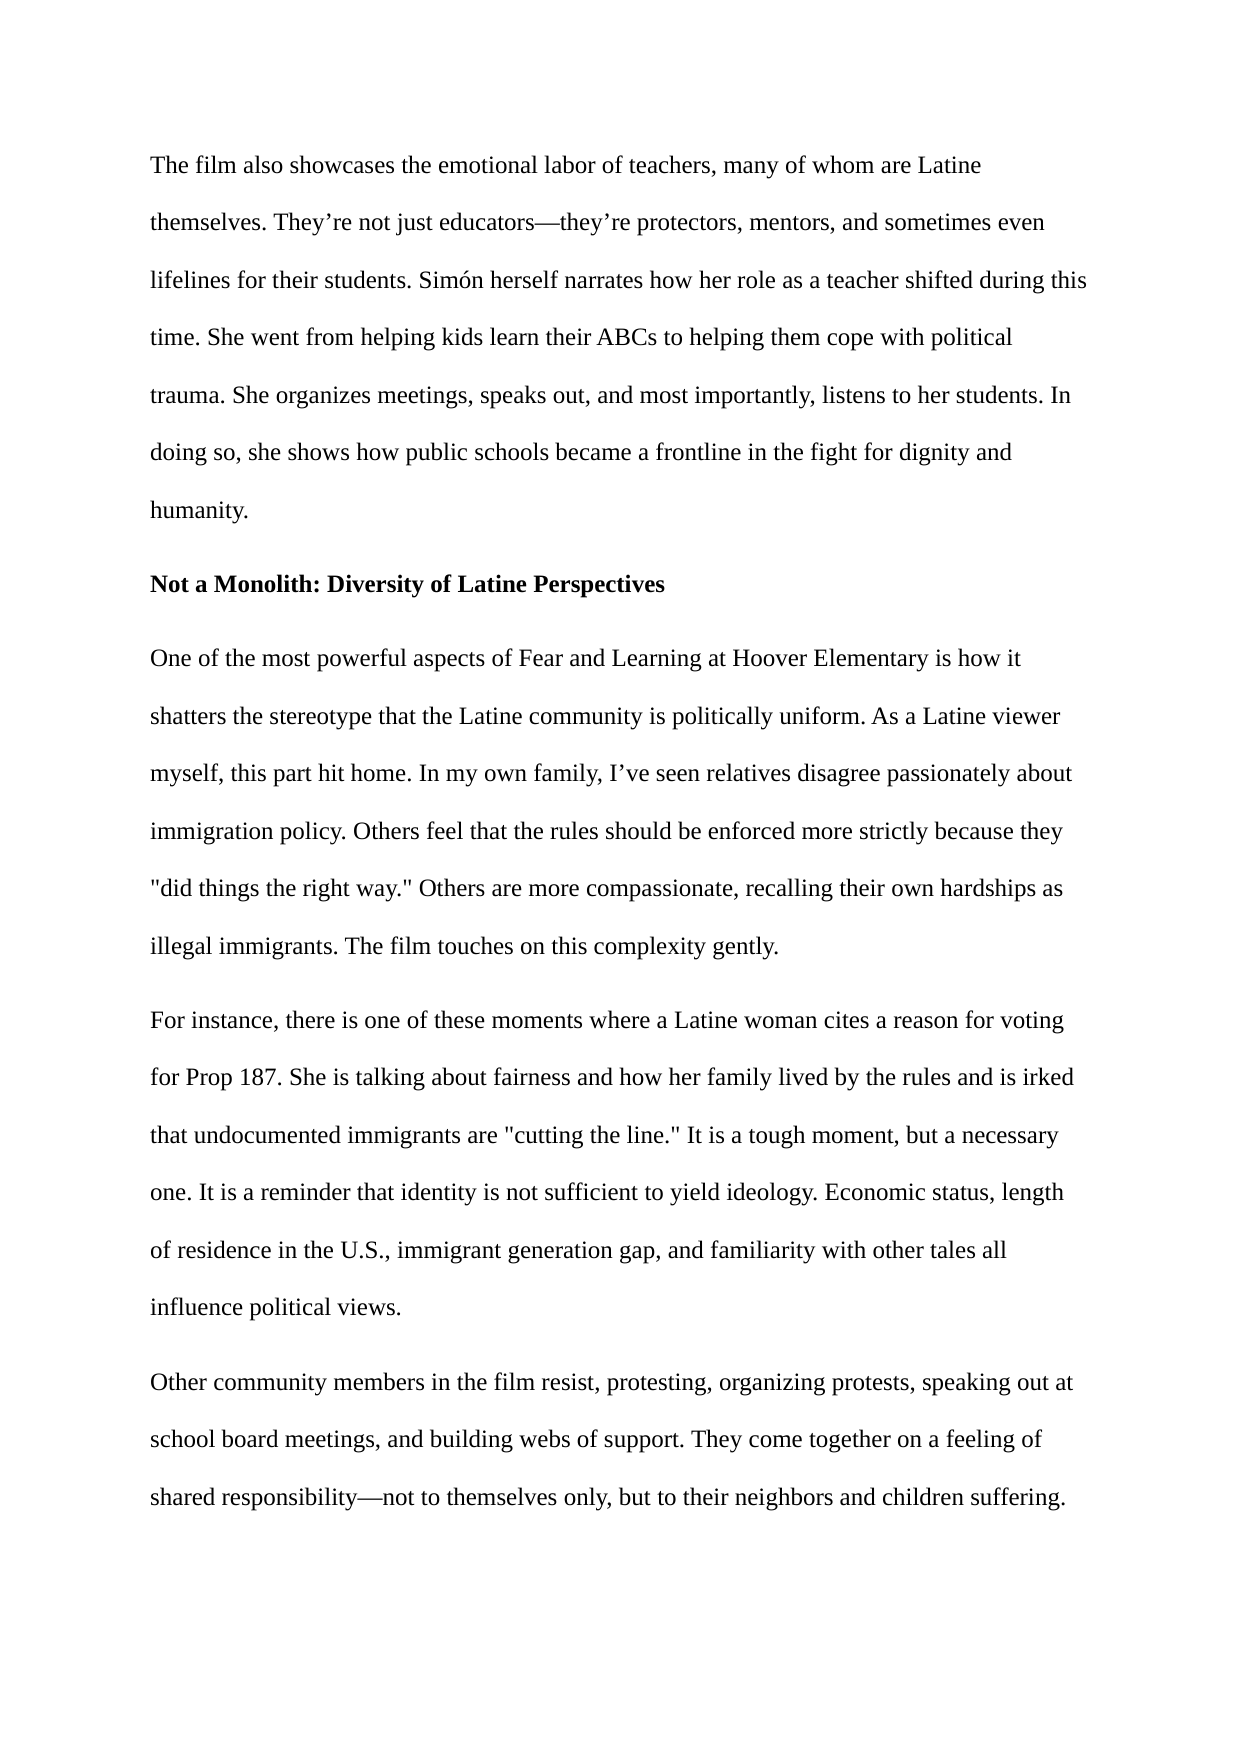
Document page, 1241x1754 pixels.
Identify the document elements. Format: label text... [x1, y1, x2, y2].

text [150, 1367, 1090, 1510]
text Not a Monolith: Diversity of Latine Perspectives [150, 569, 1090, 598]
text The film also showcases the emotional labor of teachers, many of whom are Latine themselves. They’re not just educators—they’re protectors, mentors, and sometimes even lifelines for their students. Simón herself narrates how her role as a teacher shifted during this time. She went from helping kids learn their ABCs to helping them cope with political trauma. She organizes meetings, speaks out, and most importantly, listens to her students. In doing so, she shows how public schools became a frontline in the fight for dignity and humanity. [150, 150, 1090, 524]
text One of the most powerful aspects of Fear and Learning at Hoover Elementary is how it shatters the stereotype that the Latine community is politically uniform. As a Latine viewer myself, this part hit home. In my own family, I’ve seen relatives disagree passionately about immigration policy. Others feel that the rules should be enforced more strictly because they "did things the right way." Others are more compassionate, recalling their own hardships as illegal immigrants. The film touches on this complexity gently. [150, 643, 1090, 959]
text For instance, there is one of these moments where a Latine woman cites a reason for voting for Prop 187. She is talking about fairness and how her family lived by the rules and is irked that undocumented immigrants are "cutting the line." It is a tough moment, but a necessary one. It is a reminder that identity is not sufficient to yield ideology. Economic status, length of residence in the U.S., immigrant generation gap, and familiarity with other tales all influence political views. [150, 1005, 1090, 1321]
